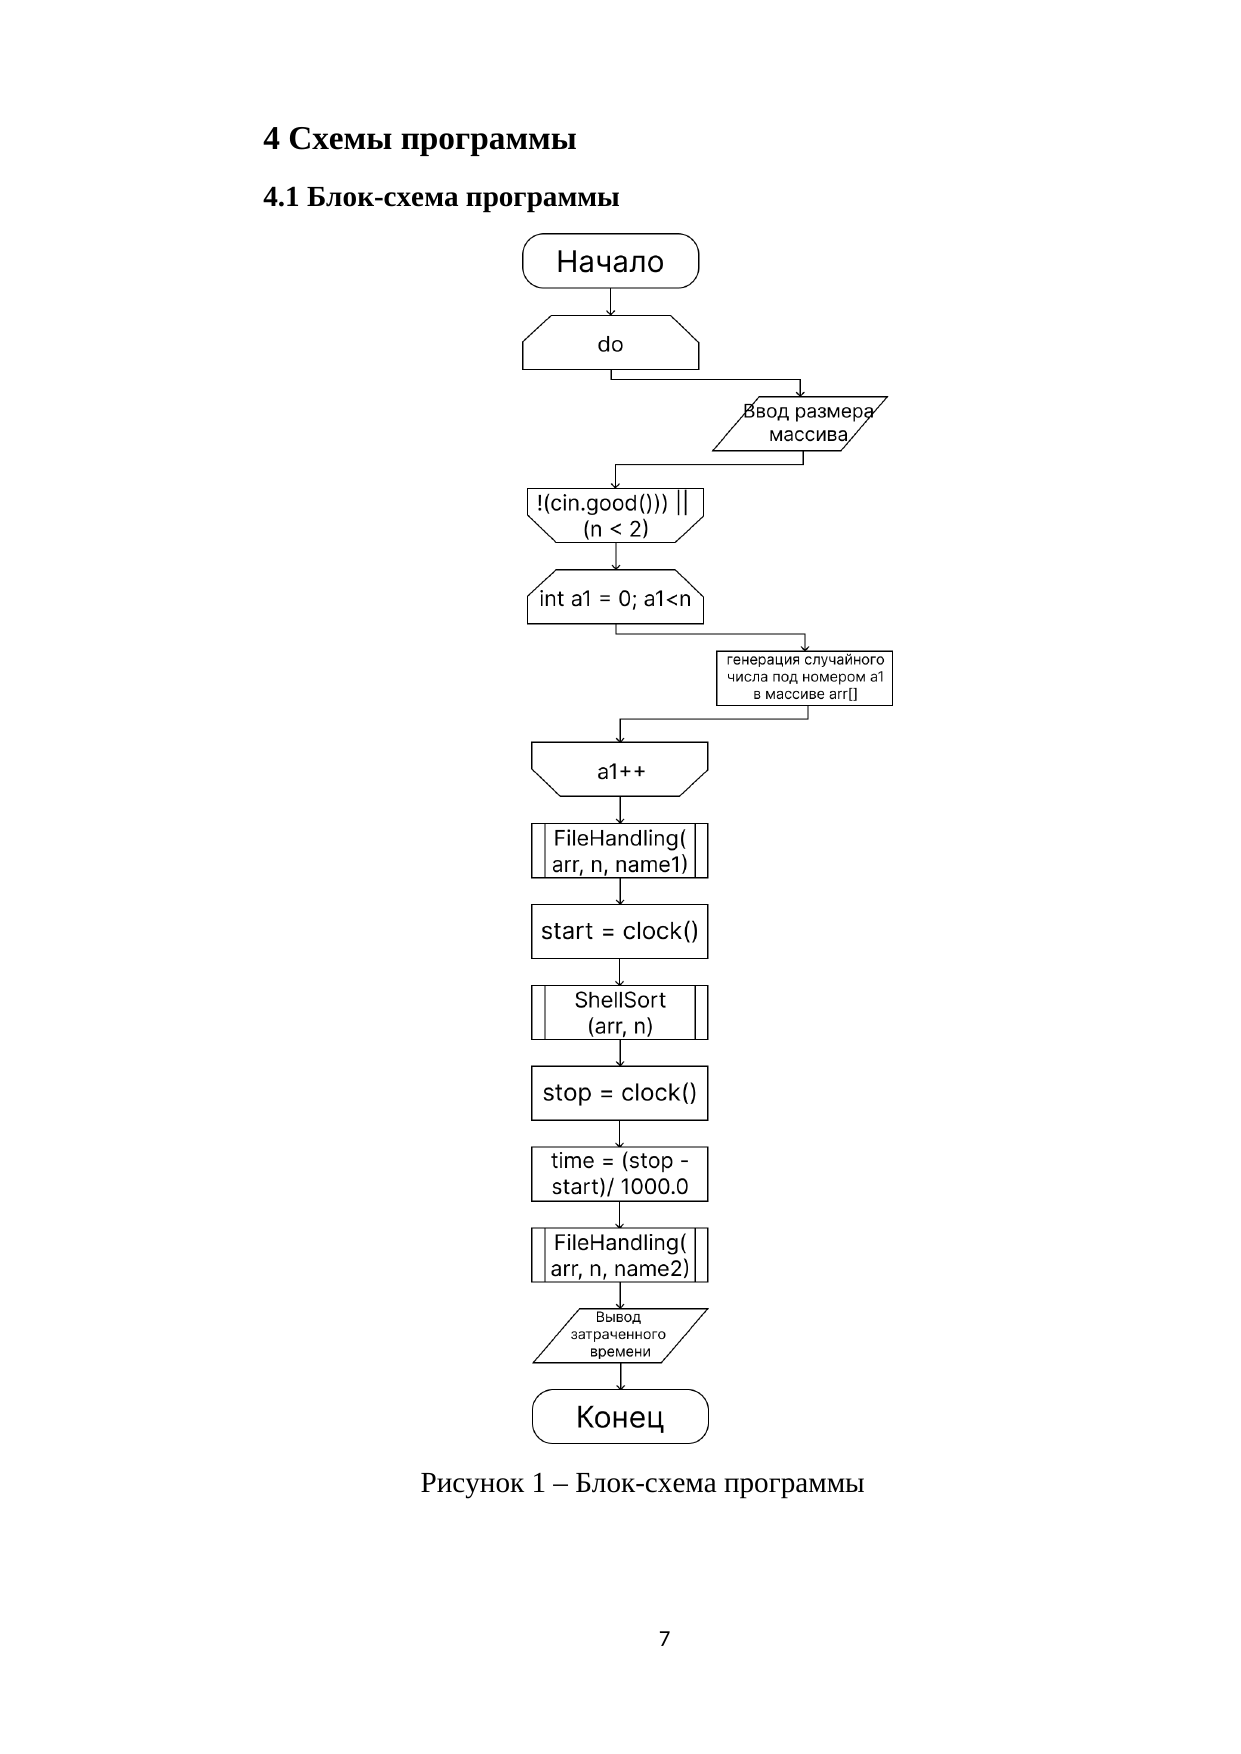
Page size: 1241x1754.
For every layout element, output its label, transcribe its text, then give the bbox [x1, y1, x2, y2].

text 4.1 Блок-схема программы [190, 179, 1152, 213]
text Рисунок 1 – Блок-схема программы [177, 1465, 1152, 1499]
text 4 Схемы программы [190, 118, 1152, 156]
picture [522, 233, 893, 1444]
